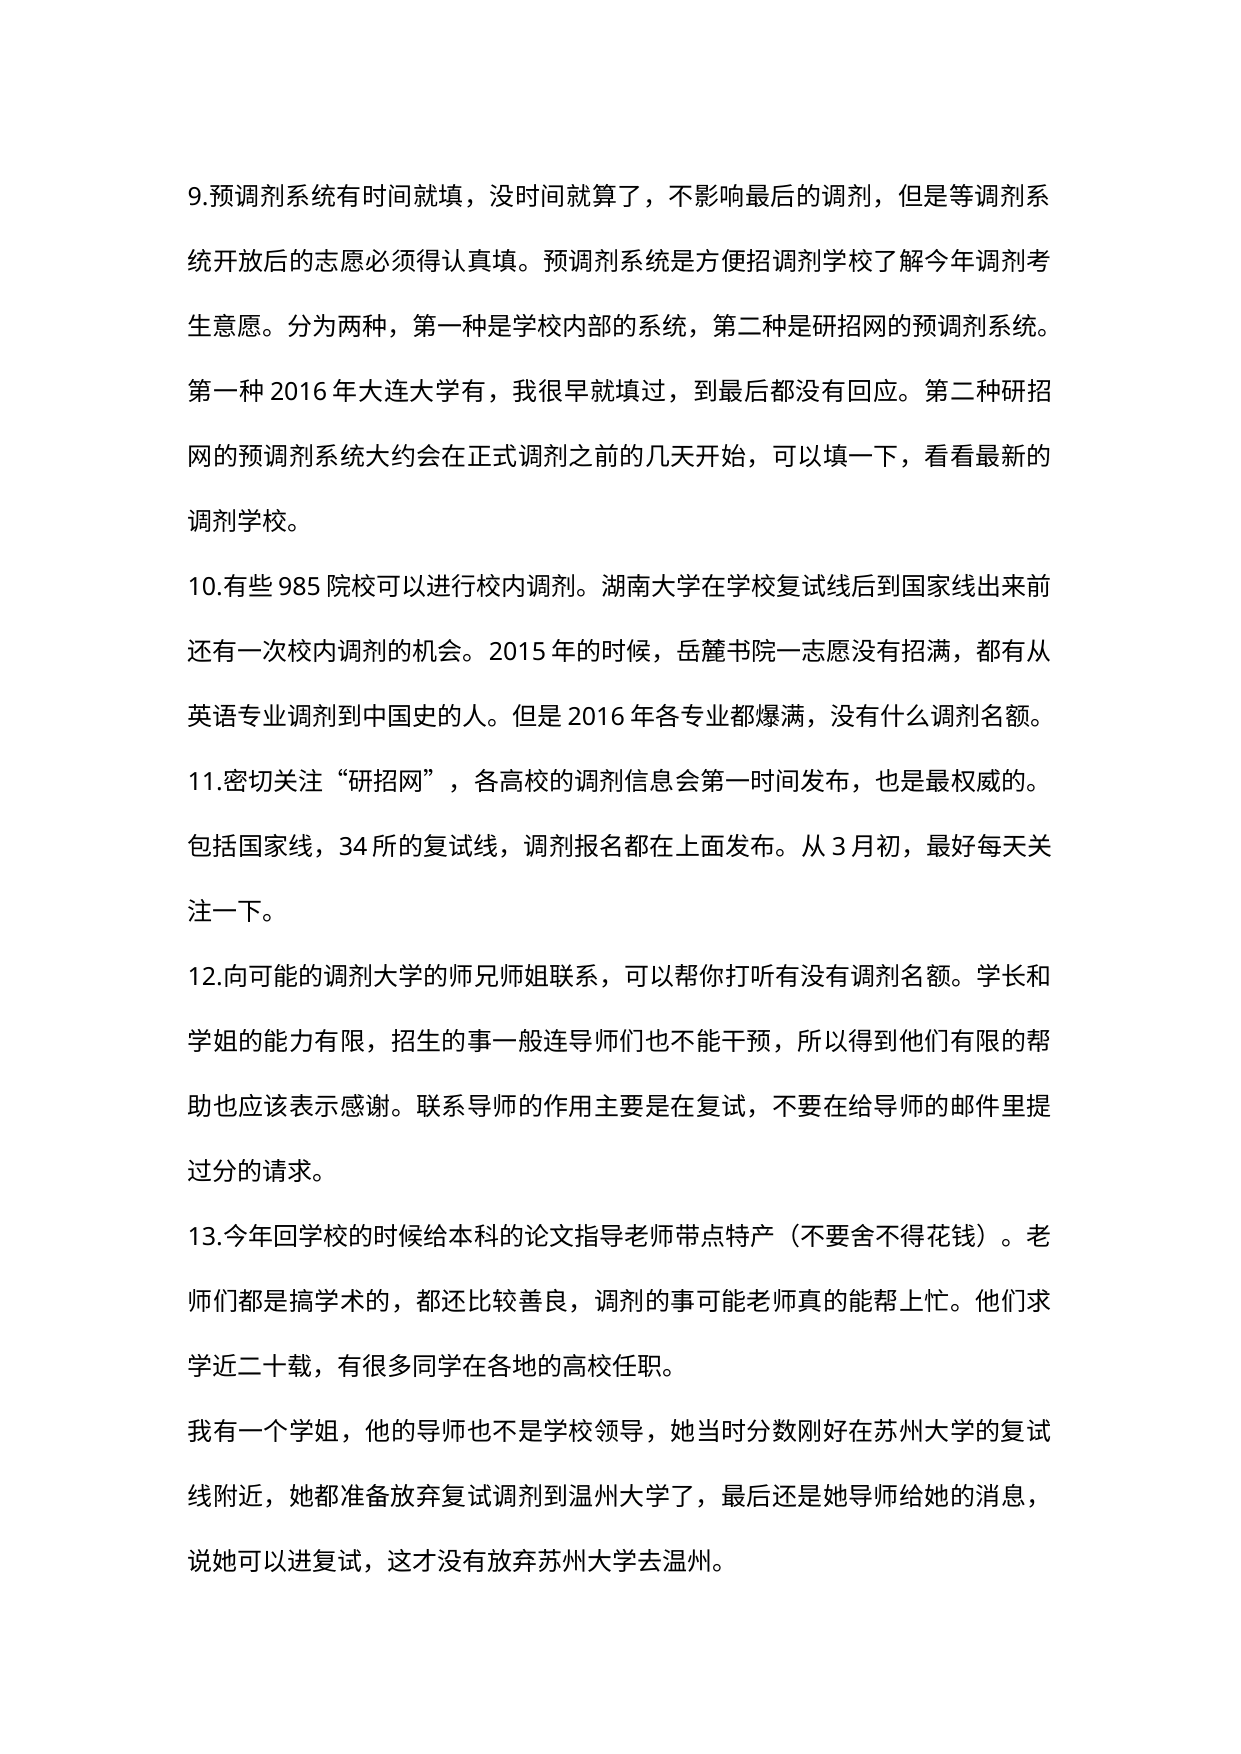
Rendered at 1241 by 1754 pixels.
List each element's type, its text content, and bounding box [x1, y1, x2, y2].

text 12.向可能的调剂大学的师兄师姐联系，可以帮你打听有没有调剂名额。学长和学姐的能力有限，招生的事一般连导师们也不能干预，所以得到他们有限的帮助也应该表示感谢。联系导师的作用主要是在复试，不要在给导师的邮件里提过分的请求。 [187, 942, 1053, 1202]
text 10.有些985院校可以进行校内调剂。湖南大学在学校复试线后到国家线出来前还有一次校内调剂的机会。2015年的时候，岳麓书院一志愿没有招满，都有从英语专业调剂到中国史的人。但是2016年各专业都爆满，没有什么调剂名额。 [187, 552, 1053, 747]
text 9.预调剂系统有时间就填，没时间就算了，不影响最后的调剂，但是等调剂系统开放后的志愿必须得认真填。预调剂系统是方便招调剂学校了解今年调剂考生意愿。分为两种，第一种是学校内部的系统，第二种是研招网的预调剂系统。 [187, 162, 1053, 357]
text 11.密切关注“研招网”，各高校的调剂信息会第一时间发布，也是最权威的。包括国家线，34所的复试线，调剂报名都在上面发布。从3月初，最好每天关注一下。 [187, 747, 1053, 942]
text 我有一个学姐，他的导师也不是学校领导，她当时分数刚好在苏州大学的复试线附近，她都准备放弃复试调剂到温州大学了，最后还是她导师给她的消息，说她可以进复试，这才没有放弃苏州大学去温州。 [187, 1397, 1053, 1592]
text 第一种2016年大连大学有，我很早就填过，到最后都没有回应。第二种研招网的预调剂系统大约会在正式调剂之前的几天开始，可以填一下，看看最新的调剂学校。 [187, 357, 1053, 552]
text 13.今年回学校的时候给本科的论文指导老师带点特产（不要舍不得花钱）。老师们都是搞学术的，都还比较善良，调剂的事可能老师真的能帮上忙。他们求学近二十载，有很多同学在各地的高校任职。 [187, 1202, 1053, 1397]
